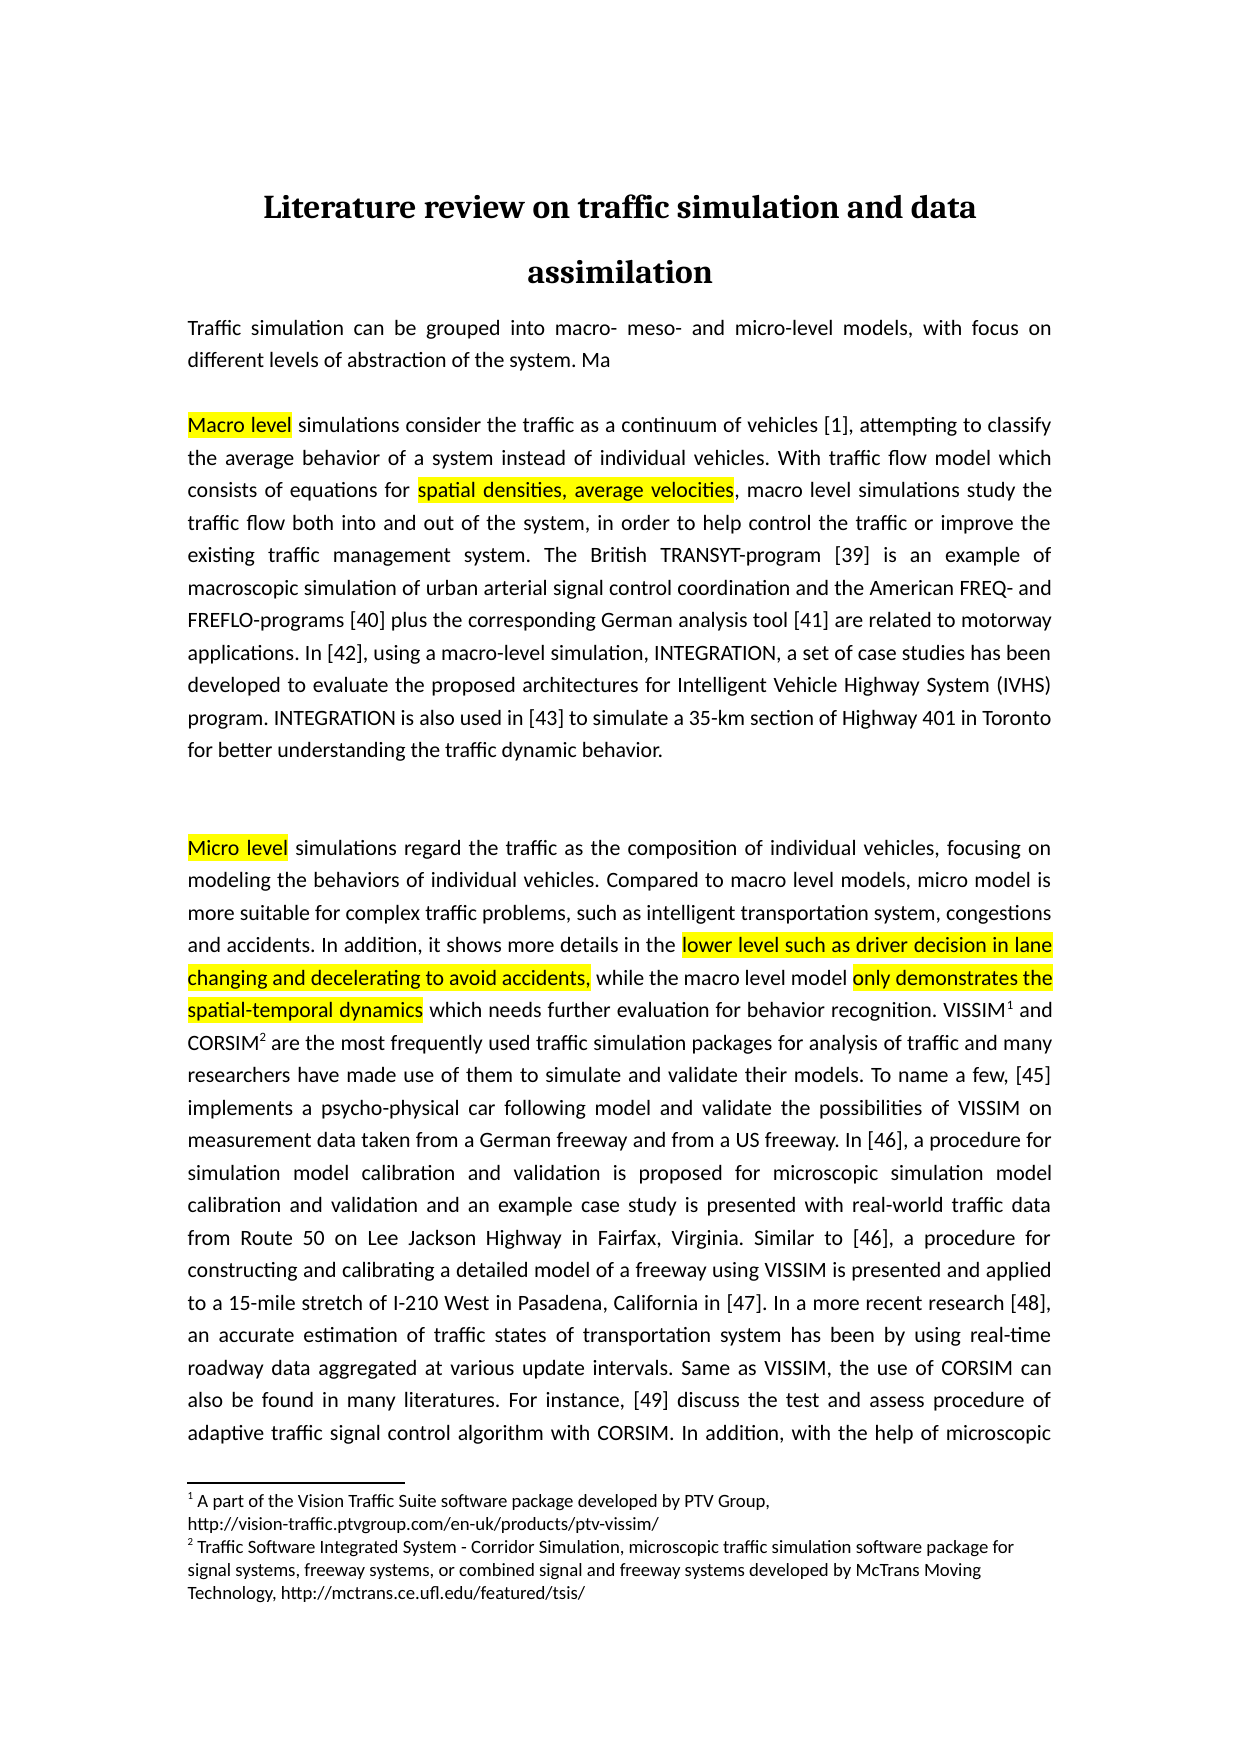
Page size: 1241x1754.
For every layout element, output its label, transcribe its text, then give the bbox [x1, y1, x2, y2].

text Macro level simulations consider the traffic as a continuum of vehicles [1], attempting to classify the average behavior of a system instead of individual vehicles. With traffic flow model which consists of equations for spatial densities, average velocities, macro level simulations study the traffic flow both into and out of the system, in order to help control the traffic or improve the existing traffic management system. The British TRANSYT-program [39] is an example of macroscopic simulation of urban arterial signal control coordination and the American FREQ- and FREFLO-programs [40] plus the corresponding German analysis tool [41] are related to motorway applications. In [42], using a macro-level simulation, INTEGRATION, a set of case studies has been developed to evaluate the proposed architectures for Intelligent Vehicle Highway System (IVHS) program. INTEGRATION is also used in [43] to simulate a 35-km section of Highway 401 in Toronto for better understanding the traffic dynamic behavior. [187, 409, 1053, 766]
title Literature review on traffic simulation and data assimilation [187, 175, 1053, 305]
text Traffic simulation can be grouped into macro- meso- and micro-level models, with focus on different levels of abstraction of the system. Ma [187, 311, 1053, 376]
